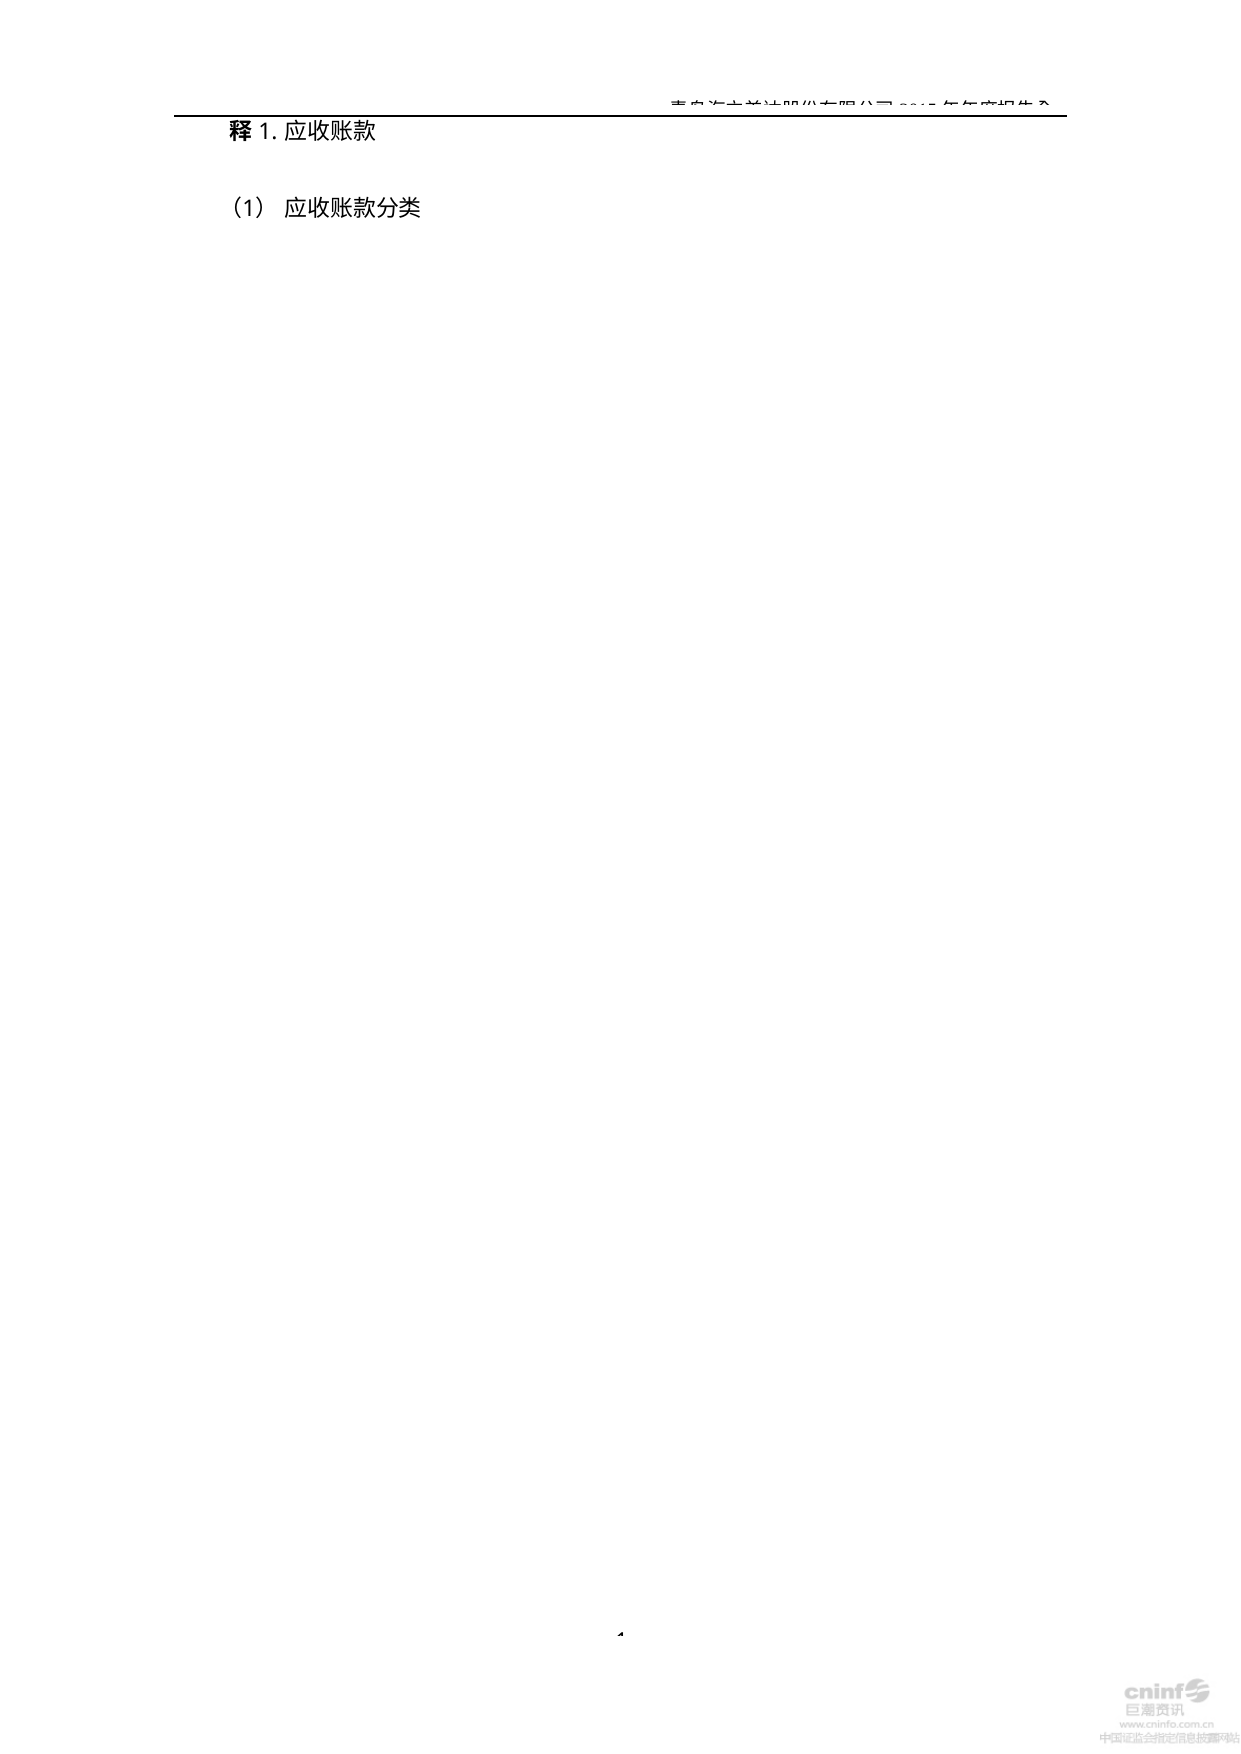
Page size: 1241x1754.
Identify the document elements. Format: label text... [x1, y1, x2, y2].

picture [1099, 1673, 1241, 1754]
text （1） 应收账款分类 [219, 192, 1075, 224]
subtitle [225, 114, 677, 146]
